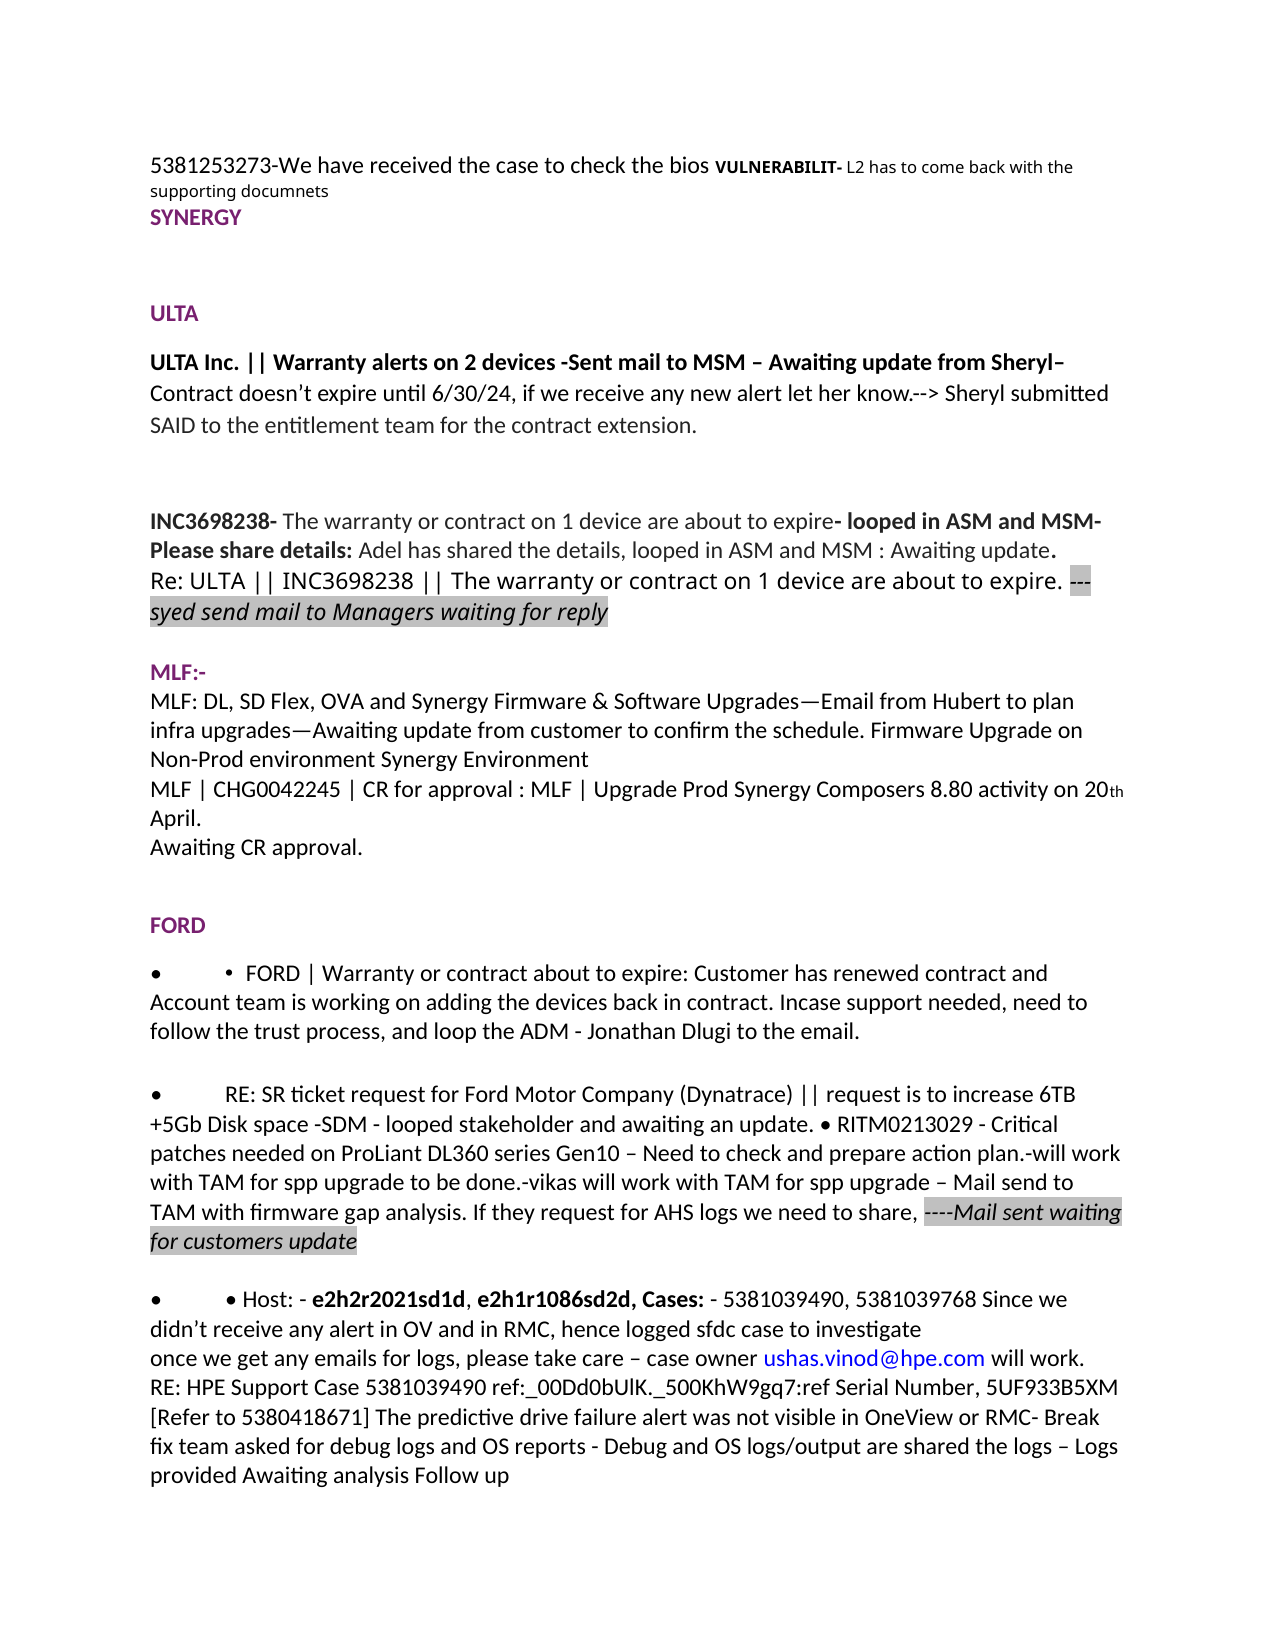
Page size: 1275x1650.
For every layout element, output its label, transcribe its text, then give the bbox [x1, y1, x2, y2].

text once we get any emails for logs, please take care – case owner ushas.vinod@hpe.com will work. [150, 1343, 1125, 1372]
text 5381253273-We have received the case to check the bios VULNERABILIT- L2 has to come back with the supporting documnets [150, 150, 1125, 202]
text RE: HPE Support Case 5381039490 ref:_00Dd0bUlK._500KhW9gq7:ref Serial Number, 5UF933B5XM [Refer to 5380418671] The predictive drive failure alert was not visible in OneView or RMC- Break fix team asked for debug logs and OS reports - Debug and OS logs/output are shared the logs – Logs provided Awaiting analysis Follow up [150, 1372, 1125, 1489]
text MLF | CHG0042245 | CR for approval : MLF | Upgrade Prod Synergy Composers 8.80 activity on 20th April. [150, 774, 1125, 832]
text ULTA [150, 298, 1125, 328]
text Awaiting CR approval. [150, 832, 1125, 861]
text FORD [150, 910, 1125, 939]
text ULTA Inc. || Warranty alerts on 2 devices -Sent mail to MSM – Awaiting update from Sheryl– Contract doesn’t expire until 6/30/24, if we receive any new alert let her know.--> Sheryl submitted SAID to the entitlement team for the contract extension. [150, 347, 1125, 439]
list RE: SR ticket request for Ford Motor Company (Dynatrace) || request is to increase 6TB +5Gb Disk space -SDM - looped stakeholder and awaiting an update. • RITM0213029 - Critical patches needed on ProLiant DL360 series Gen10 – Need to check and prepare action plan.-will work with TAM for spp upgrade to be done.-vikas will work with TAM for spp upgrade – Mail send to TAM with firmware gap analysis. If they request for AHS logs we need to share, ----Mail sent waiting for customers update [150, 1079, 1125, 1255]
text Re: ULTA || INC3698238 || The warranty or contract on 1 device are about to expire. ---syed send mail to Managers waiting for reply [150, 565, 1125, 627]
list • FORD | Warranty or contract about to expire: Customer has renewed contract and Account team is working on adding the devices back in contract. Incase support needed, need to follow the trust process, and loop the ADM - Jonathan Dlugi to the email. [150, 958, 1125, 1046]
text MLF: DL, SD Flex, OVA and Synergy Firmware & Software Upgrades—Email from Hubert to plan infra upgrades—Awaiting update from customer to confirm the schedule. Firmware Upgrade on Non-Prod environment Synergy Environment [150, 686, 1125, 774]
list • Host: - e2h2r2021sd1d, e2h1r1086sd2d, Cases: - 5381039490, 5381039768 Since we didn’t receive any alert in OV and in RMC, hence logged sfdc case to investigate [150, 1284, 1125, 1343]
text INC3698238- The warranty or contract on 1 device are about to expire- looped in ASM and MSM- Please share details: Adel has shared the details, looped in ASM and MSM : Awaiting update. [150, 506, 1125, 565]
text MLF:- [150, 657, 1125, 686]
text SYNERGY [150, 202, 1125, 231]
